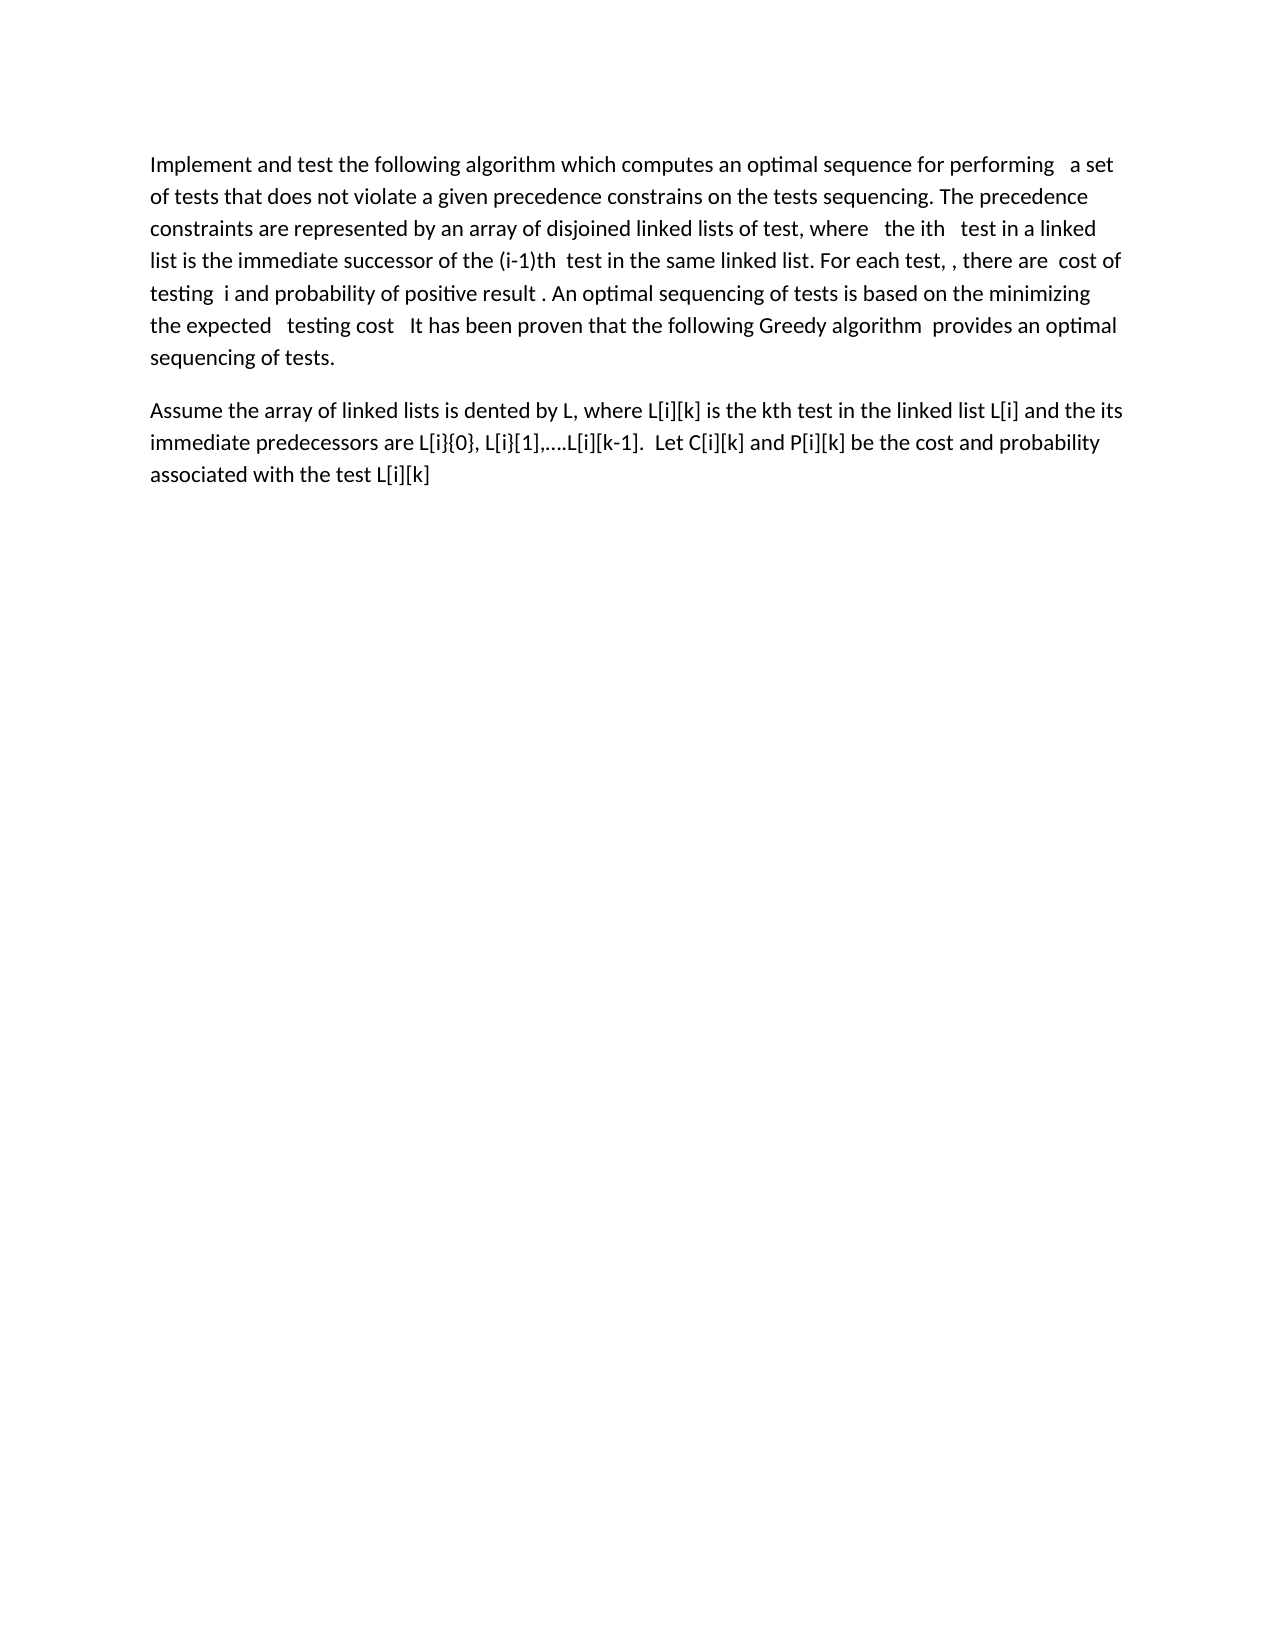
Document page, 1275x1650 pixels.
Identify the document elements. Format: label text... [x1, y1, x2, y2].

text Implement and test the following algorithm which computes an optimal sequence for performing a set of tests that does not violate a given precedence constrains on the tests sequencing. The precedence constraints are represented by an array of disjoined linked lists of test, where the ith test in a linked list is the immediate successor of the (i-1)th test in the same linked list. For each test, , there are cost of testing i and probability of positive result . An optimal sequencing of tests is based on the minimizing the expected testing cost It has been proven that the following Greedy algorithm provides an optimal sequencing of tests. [150, 150, 1125, 371]
text Assume the array of linked lists is dented by L, where L[i][k] is the kth test in the linked list L[i] and the its immediate predecessors are L[i}{0}, L[i}[1],….L[i][k-1]. Let C[i][k] and P[i][k] be the cost and probability associated with the test L[i][k] [150, 396, 1125, 488]
